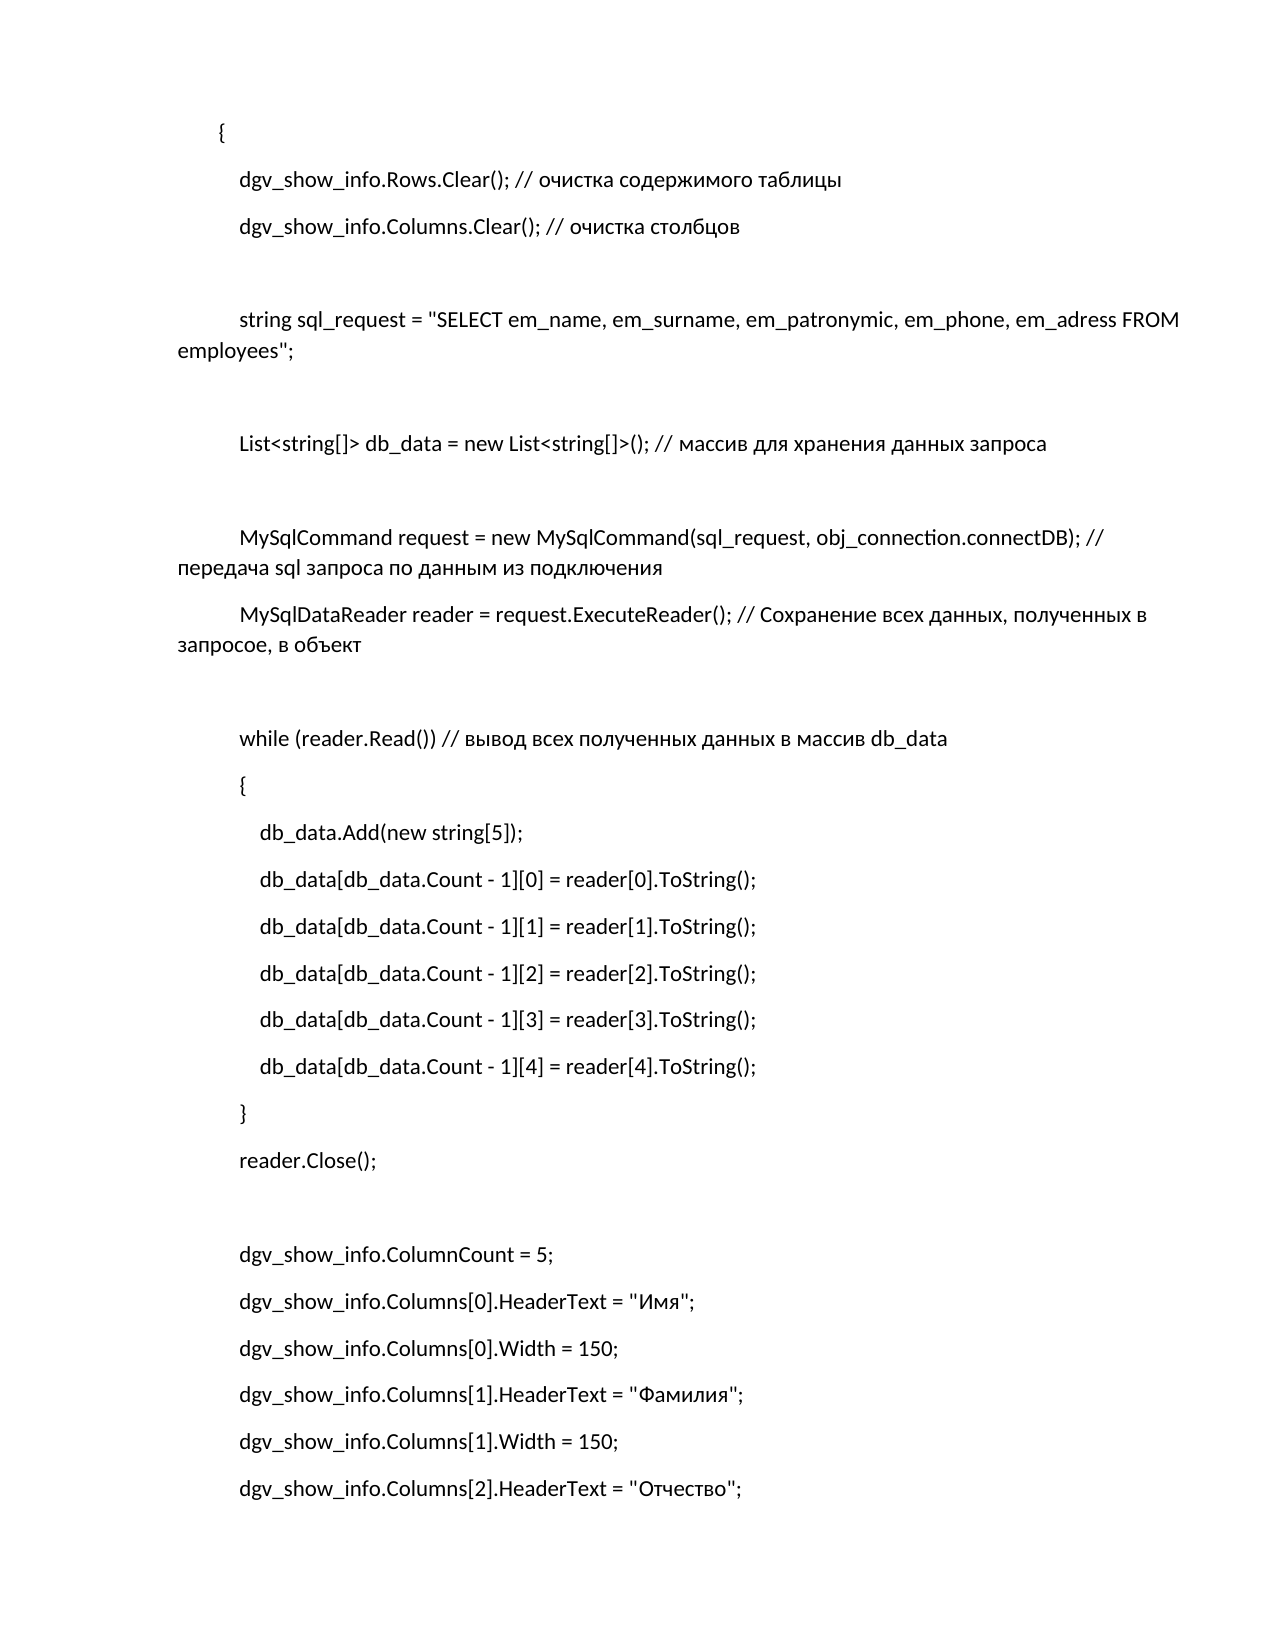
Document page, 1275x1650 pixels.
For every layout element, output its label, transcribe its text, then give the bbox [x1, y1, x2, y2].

text dgv_show_info.ColumnCount = 5; [177, 1240, 1186, 1268]
text db_data.Add(new string[5]); [177, 818, 1186, 846]
text db_data[db_data.Count - 1][0] = reader[0].ToString(); [177, 865, 1186, 893]
text dgv_show_info.Columns[0].Width = 150; [177, 1334, 1186, 1362]
text reader.Close(); [177, 1146, 1186, 1174]
text dgv_show_info.Columns[2].HeaderText = "Отчество"; [177, 1474, 1186, 1502]
text } [177, 1099, 1186, 1127]
text MySqlCommand request = new MySqlCommand(sql_request, obj_connection.connectDB); // передача sql запроса по данным из подключения [177, 523, 1186, 582]
text dgv_show_info.Columns.Clear(); // очистка столбцов [177, 212, 1186, 240]
text dgv_show_info.Rows.Clear(); // очистка содержимого таблицы [177, 165, 1186, 193]
text while (reader.Read()) // вывод всех полученных данных в массив db_data [177, 724, 1186, 752]
text db_data[db_data.Count - 1][4] = reader[4].ToString(); [177, 1052, 1186, 1081]
text string sql_request = "SELECT em_name, em_surname, em_patronymic, em_phone, em_adress FROM employees"; [177, 306, 1186, 364]
text db_data[db_data.Count - 1][2] = reader[2].ToString(); [177, 959, 1186, 987]
text dgv_show_info.Columns[0].HeaderText = "Имя"; [177, 1287, 1186, 1315]
text db_data[db_data.Count - 1][1] = reader[1].ToString(); [177, 912, 1186, 940]
text List<string[]> db_data = new List<string[]>(); // массив для хранения данных запроса [177, 429, 1186, 458]
text { [177, 771, 1186, 799]
text { [177, 118, 1186, 146]
text dgv_show_info.Columns[1].Width = 150; [177, 1427, 1186, 1456]
text dgv_show_info.Columns[1].HeaderText = "Фамилия"; [177, 1381, 1186, 1409]
text db_data[db_data.Count - 1][3] = reader[3].ToString(); [177, 1006, 1186, 1034]
text MySqlDataReader reader = request.ExecuteReader(); // Сохранение всех данных, полученных в запросое, в объект [177, 600, 1186, 659]
